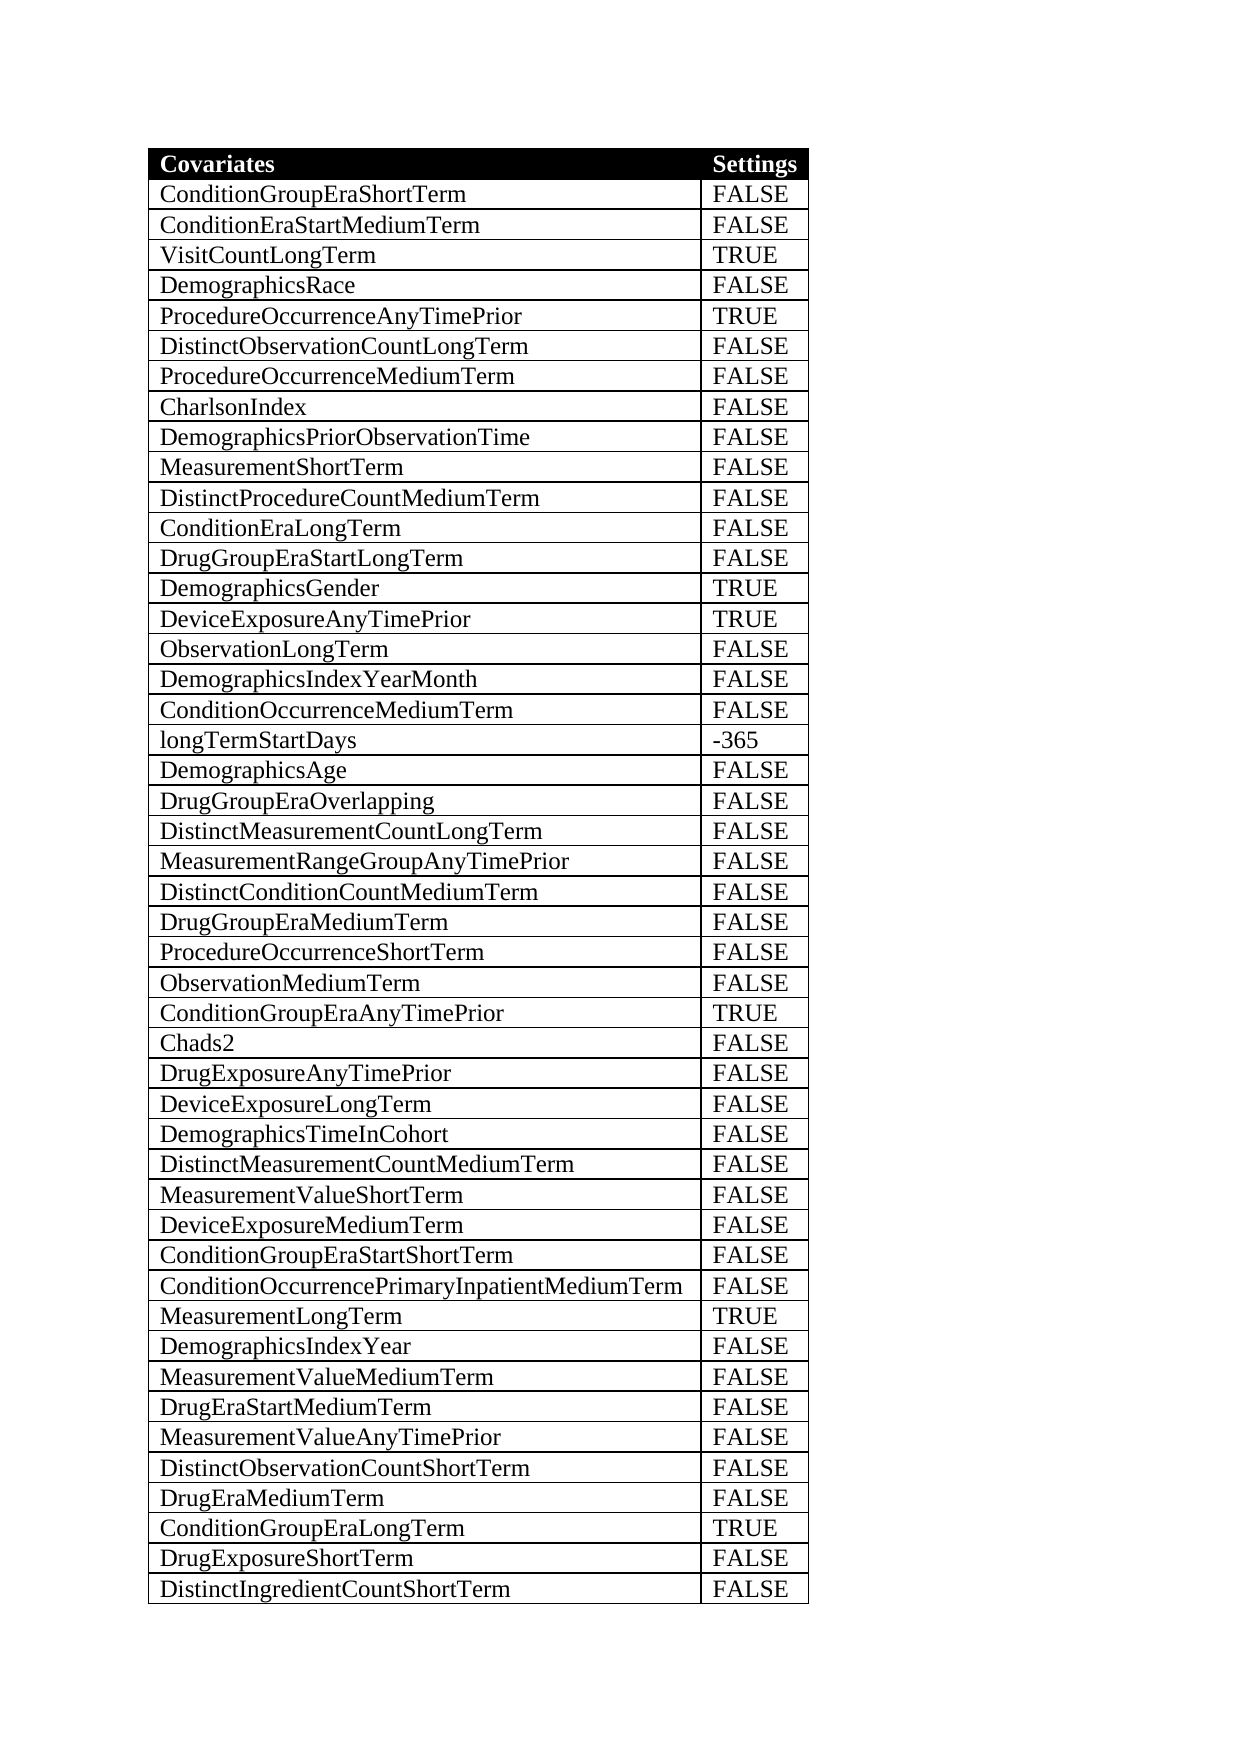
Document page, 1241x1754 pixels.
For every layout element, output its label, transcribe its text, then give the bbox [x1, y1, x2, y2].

table_cell DistinctObservationCountShortTerm [149, 1453, 700, 1481]
table_cell FALSE [702, 452, 808, 481]
table_cell ObservationLongTerm [149, 634, 700, 663]
table_cell FALSE [702, 483, 808, 511]
table_header Covariates [149, 149, 700, 178]
table_cell TRUE [702, 301, 808, 329]
table_cell FALSE [702, 1331, 808, 1360]
table_cell ProcedureOccurrenceMediumTerm [149, 361, 700, 390]
table_cell DistinctMeasurementCountMediumTerm [149, 1150, 700, 1178]
table_cell DrugGroupEraOverlapping [149, 786, 700, 814]
table_cell FALSE [702, 331, 808, 360]
table_cell FALSE [702, 1028, 808, 1057]
table_cell FALSE [702, 846, 808, 875]
table_cell ConditionGroupEraShortTerm [149, 180, 700, 208]
table_cell FALSE [702, 1119, 808, 1148]
table_cell ConditionOccurrenceMediumTerm [149, 695, 700, 723]
table_cell MeasurementValueShortTerm [149, 1180, 700, 1208]
table_cell FALSE [702, 1392, 808, 1421]
table_cell FALSE [702, 1271, 808, 1299]
table_cell ProcedureOccurrenceAnyTimePrior [149, 301, 700, 329]
table_cell FALSE [702, 422, 808, 451]
table_cell FALSE [702, 513, 808, 542]
table_cell CharlsonIndex [149, 392, 700, 420]
table_cell FALSE [702, 756, 808, 784]
table_cell MeasurementValueAnyTimePrior [149, 1422, 700, 1451]
table_cell DeviceExposureLongTerm [149, 1089, 700, 1118]
table_cell FALSE [702, 1362, 808, 1390]
table_cell FALSE [702, 968, 808, 996]
table_cell MeasurementValueMediumTerm [149, 1362, 700, 1390]
table_cell DrugGroupEraMediumTerm [149, 907, 700, 936]
table_cell VisitCountLongTerm [149, 240, 700, 269]
table_cell FALSE [702, 1241, 808, 1269]
table_cell ConditionGroupEraLongTerm [149, 1513, 700, 1542]
table_cell DemographicsAge [149, 756, 700, 784]
table_cell FALSE [702, 1180, 808, 1208]
table_cell FALSE [702, 180, 808, 208]
table_cell TRUE [702, 1513, 808, 1542]
table_cell DeviceExposureMediumTerm [149, 1210, 700, 1239]
table_cell FALSE [702, 877, 808, 905]
table_cell ConditionEraStartMediumTerm [149, 210, 700, 238]
table_cell FALSE [702, 543, 808, 572]
table_cell ConditionGroupEraAnyTimePrior [149, 998, 700, 1027]
table_header Settings [702, 149, 808, 178]
table_cell DrugExposureAnyTimePrior [149, 1059, 700, 1087]
table_cell MeasurementRangeGroupAnyTimePrior [149, 846, 700, 875]
table_cell FALSE [702, 271, 808, 299]
table_cell FALSE [702, 1453, 808, 1481]
table_cell longTermStartDays [149, 725, 700, 754]
table_cell FALSE [702, 816, 808, 845]
table_cell Chads2 [149, 1028, 700, 1057]
table_cell ObservationMediumTerm [149, 968, 700, 996]
table_cell FALSE [702, 1089, 808, 1118]
table_cell FALSE [702, 1150, 808, 1178]
table_cell MeasurementLongTerm [149, 1301, 700, 1330]
table_cell FALSE [702, 665, 808, 693]
table_cell ConditionGroupEraStartShortTerm [149, 1241, 700, 1269]
table_cell DemographicsGender [149, 574, 700, 602]
table_cell DrugGroupEraStartLongTerm [149, 543, 700, 572]
table_cell DemographicsTimeInCohort [149, 1119, 700, 1148]
table_cell TRUE [702, 998, 808, 1027]
table_cell TRUE [702, 604, 808, 633]
table_cell FALSE [702, 1422, 808, 1451]
table_cell FALSE [702, 634, 808, 663]
table_cell ConditionEraLongTerm [149, 513, 700, 542]
table_cell DistinctProcedureCountMediumTerm [149, 483, 700, 511]
table_cell FALSE [702, 937, 808, 966]
table_cell DeviceExposureAnyTimePrior [149, 604, 700, 633]
table_cell TRUE [702, 574, 808, 602]
table_cell FALSE [702, 1544, 808, 1572]
table_cell ProcedureOccurrenceShortTerm [149, 937, 700, 966]
table_cell TRUE [702, 1301, 808, 1330]
table_cell ConditionOccurrencePrimaryInpatientMediumTerm [149, 1271, 700, 1299]
table_cell FALSE [702, 1210, 808, 1239]
table_cell FALSE [702, 392, 808, 420]
table_cell DrugEraMediumTerm [149, 1483, 700, 1512]
table_cell FALSE [702, 907, 808, 936]
table_cell FALSE [702, 361, 808, 390]
table_cell FALSE [702, 1059, 808, 1087]
table_cell FALSE [702, 1574, 808, 1603]
table_cell DrugEraStartMediumTerm [149, 1392, 700, 1421]
table_cell DemographicsRace [149, 271, 700, 299]
table_cell TRUE [702, 240, 808, 269]
table_cell DistinctObservationCountLongTerm [149, 331, 700, 360]
table_cell DistinctConditionCountMediumTerm [149, 877, 700, 905]
table_cell DemographicsIndexYearMonth [149, 665, 700, 693]
table_cell FALSE [702, 786, 808, 814]
table_cell FALSE [702, 210, 808, 238]
table_cell MeasurementShortTerm [149, 452, 700, 481]
table_cell FALSE [702, 695, 808, 723]
table_cell -365 [702, 725, 808, 754]
table_cell DistinctIngredientCountShortTerm [149, 1574, 700, 1603]
table_cell DistinctMeasurementCountLongTerm [149, 816, 700, 845]
table_cell DrugExposureShortTerm [149, 1544, 700, 1572]
table_cell DemographicsPriorObservationTime [149, 422, 700, 451]
table_cell DemographicsIndexYear [149, 1331, 700, 1360]
table_cell FALSE [702, 1483, 808, 1512]
